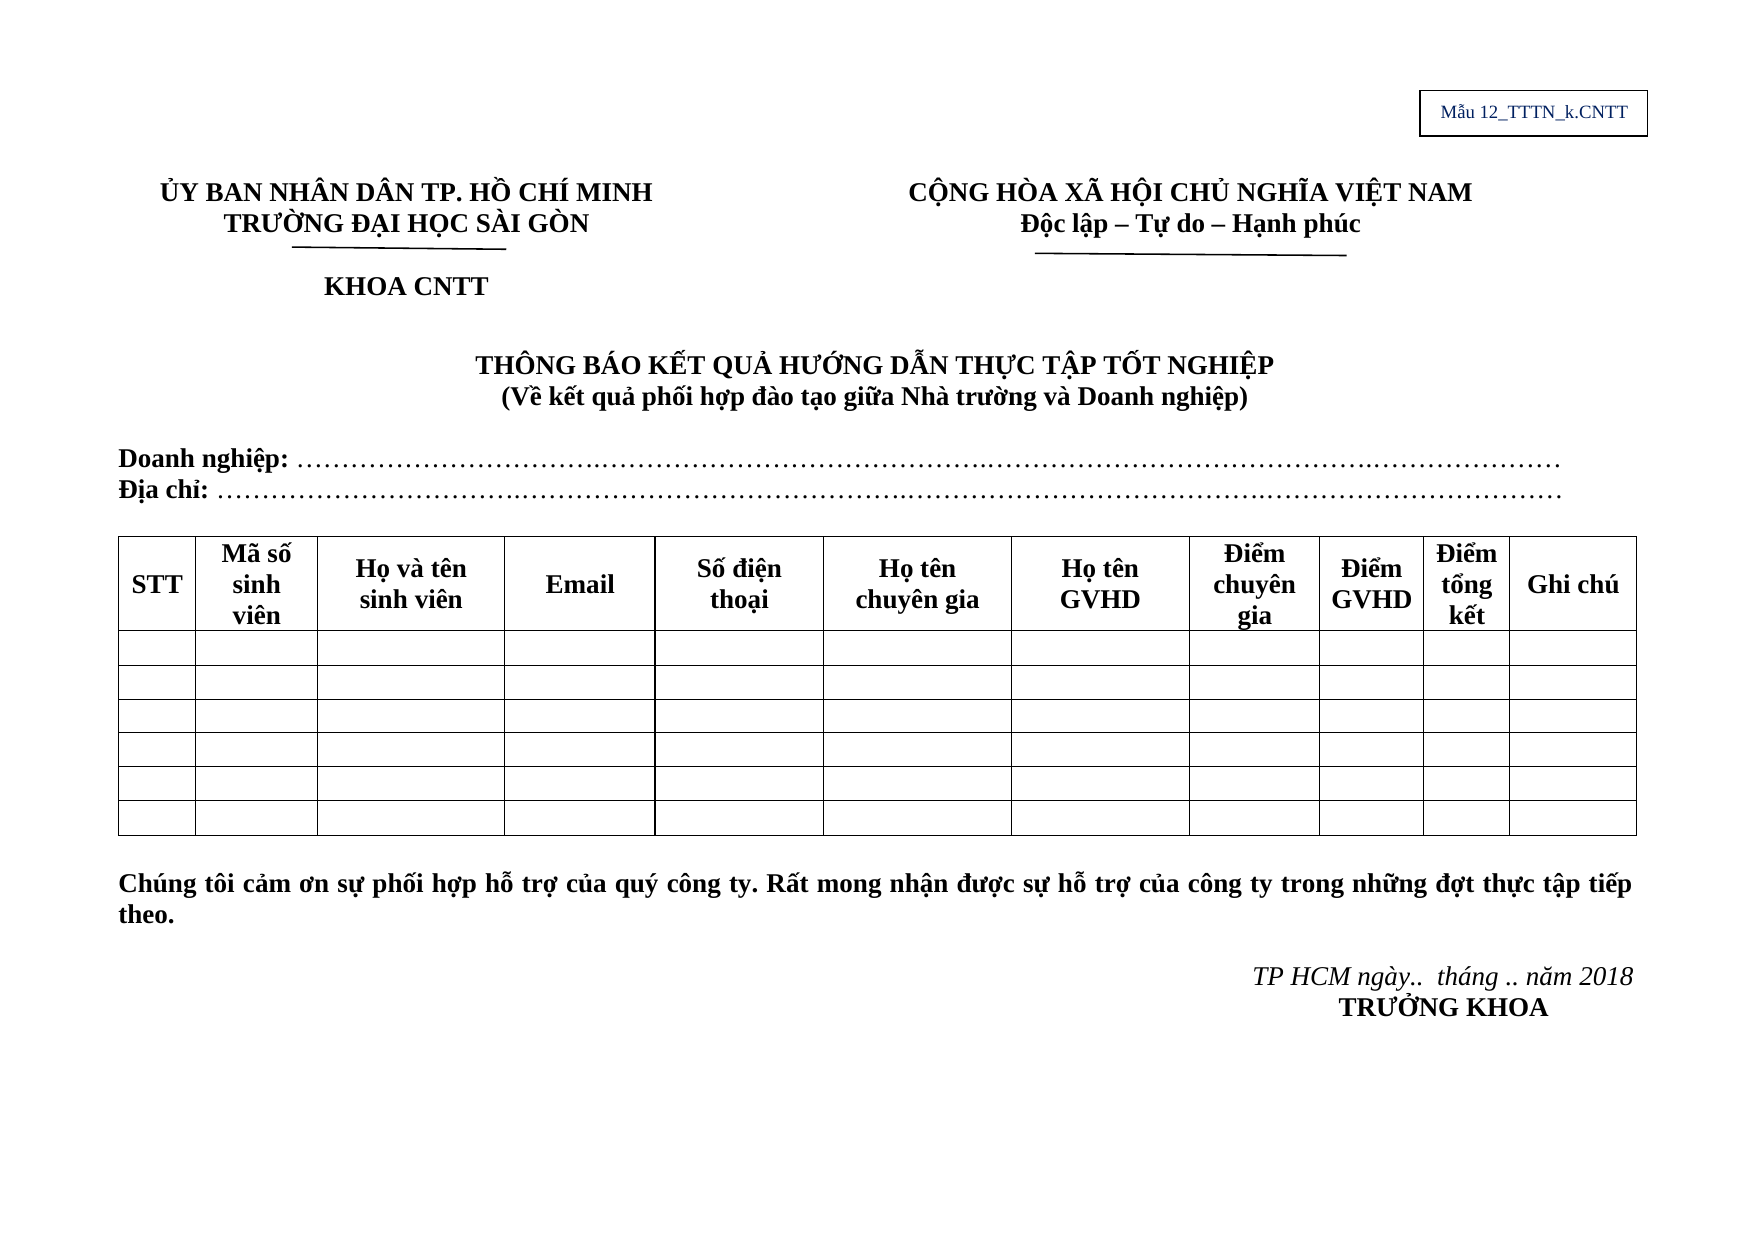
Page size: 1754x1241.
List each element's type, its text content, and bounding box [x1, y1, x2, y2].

table_cell [1320, 700, 1423, 732]
table_cell [1424, 631, 1509, 665]
table_cell [1320, 666, 1423, 699]
text Doanh nghiệp: …………………………….…………………………………….…………………………………….………………… [118, 442, 1636, 474]
table_header CỘNG HÒA XÃ HỘI CHỦ NGHĨA VIỆT NAM Độc lập – Tự do – Hạnh phúc [742, 176, 1639, 318]
table_cell [119, 767, 195, 800]
table_header Điểm chuyên gia [1190, 537, 1319, 630]
table_header Điểm GVHD [1320, 537, 1423, 630]
table_cell [505, 801, 654, 834]
table_cell [1320, 801, 1423, 834]
table_cell [1012, 767, 1189, 800]
table_cell [1190, 700, 1319, 732]
text THÔNG BÁO KẾT QUẢ HƯỚNG DẪN THỰC TẬP TỐT NGHIỆP [118, 349, 1632, 380]
table_cell [1012, 733, 1189, 766]
table_cell [1190, 733, 1319, 766]
table_cell [656, 733, 823, 766]
table_cell [1510, 700, 1636, 732]
table_cell [656, 767, 823, 800]
table_cell [196, 801, 317, 834]
table_cell [196, 767, 317, 800]
table_cell [505, 700, 654, 732]
table_header Mã số sinh viên [196, 537, 317, 630]
table_header Email [505, 537, 654, 630]
table_cell [824, 700, 1011, 732]
table_cell [119, 666, 195, 699]
table_cell [1424, 733, 1509, 766]
table_cell [505, 631, 654, 665]
table_cell [1510, 666, 1636, 699]
table_cell [318, 631, 504, 665]
table_cell [196, 700, 317, 732]
table_cell [1012, 631, 1189, 665]
table_cell [1190, 666, 1319, 699]
table_cell [196, 666, 317, 699]
table_cell [318, 666, 504, 699]
table_cell [656, 801, 823, 834]
table_cell [505, 733, 654, 766]
text Chúng tôi cảm ơn sự phối hợp hỗ trợ của quý công ty. Rất mong nhận được sự hỗ trợ của công ty trong những đợt thực tập tiếp theo. [118, 867, 1636, 929]
table_cell [656, 631, 823, 665]
table_cell [318, 733, 504, 766]
text TP HCM ngày.. tháng .. năm 2018 [118, 960, 1636, 991]
table_header Điểm tổng kết [1424, 537, 1509, 630]
table_cell [119, 631, 195, 665]
table_cell [1320, 631, 1423, 665]
table_cell [1510, 767, 1636, 800]
table_cell [824, 631, 1011, 665]
table_cell [824, 733, 1011, 766]
table_cell [1510, 733, 1636, 766]
table_header ỦY BAN NHÂN DÂN TP. HỒ CHÍ MINH TRƯỜNG ĐẠI HỌC SÀI GÒN KHOA CNTT [70, 176, 742, 318]
table_cell [1424, 767, 1509, 800]
table_cell [1510, 631, 1636, 665]
table_cell [824, 767, 1011, 800]
table_header Họ tên GVHD [1012, 537, 1189, 630]
table_cell [824, 801, 1011, 834]
table_cell [196, 733, 317, 766]
table_cell [318, 767, 504, 800]
text (Về kết quả phối hợp đào tạo giữa Nhà trường và Doanh nghiệp) [118, 380, 1632, 411]
table_cell [1012, 700, 1189, 732]
table_cell [1190, 801, 1319, 834]
table_header Ghi chú [1510, 537, 1636, 630]
table_cell [119, 801, 195, 834]
table_cell [119, 733, 195, 766]
table_cell [505, 666, 654, 699]
table_header Họ và tên sinh viên [318, 537, 504, 630]
table_header Số điện thoại [656, 537, 823, 630]
text TRƯỞNG KHOA [118, 991, 1636, 1022]
table_cell [1320, 767, 1423, 800]
table_cell [119, 700, 195, 732]
table_cell [1320, 733, 1423, 766]
table_cell [1190, 631, 1319, 665]
table_cell [1424, 700, 1509, 732]
table_cell [1190, 767, 1319, 800]
table_header Họ tên chuyên gia [824, 537, 1011, 630]
table_header STT [119, 537, 195, 630]
table_cell [318, 700, 504, 732]
table_cell [656, 700, 823, 732]
table_cell [1012, 801, 1189, 834]
table_cell [1424, 666, 1509, 699]
table_cell [656, 666, 823, 699]
table_cell [505, 767, 654, 800]
table_cell [1510, 801, 1636, 834]
table_cell [196, 631, 317, 665]
table_cell [1424, 801, 1509, 834]
text Địa chỉ: …………………………….…………………………………….………………………………….…………………………… [118, 474, 1636, 505]
table_cell [318, 801, 504, 834]
table_cell [824, 666, 1011, 699]
table_cell [1012, 666, 1189, 699]
